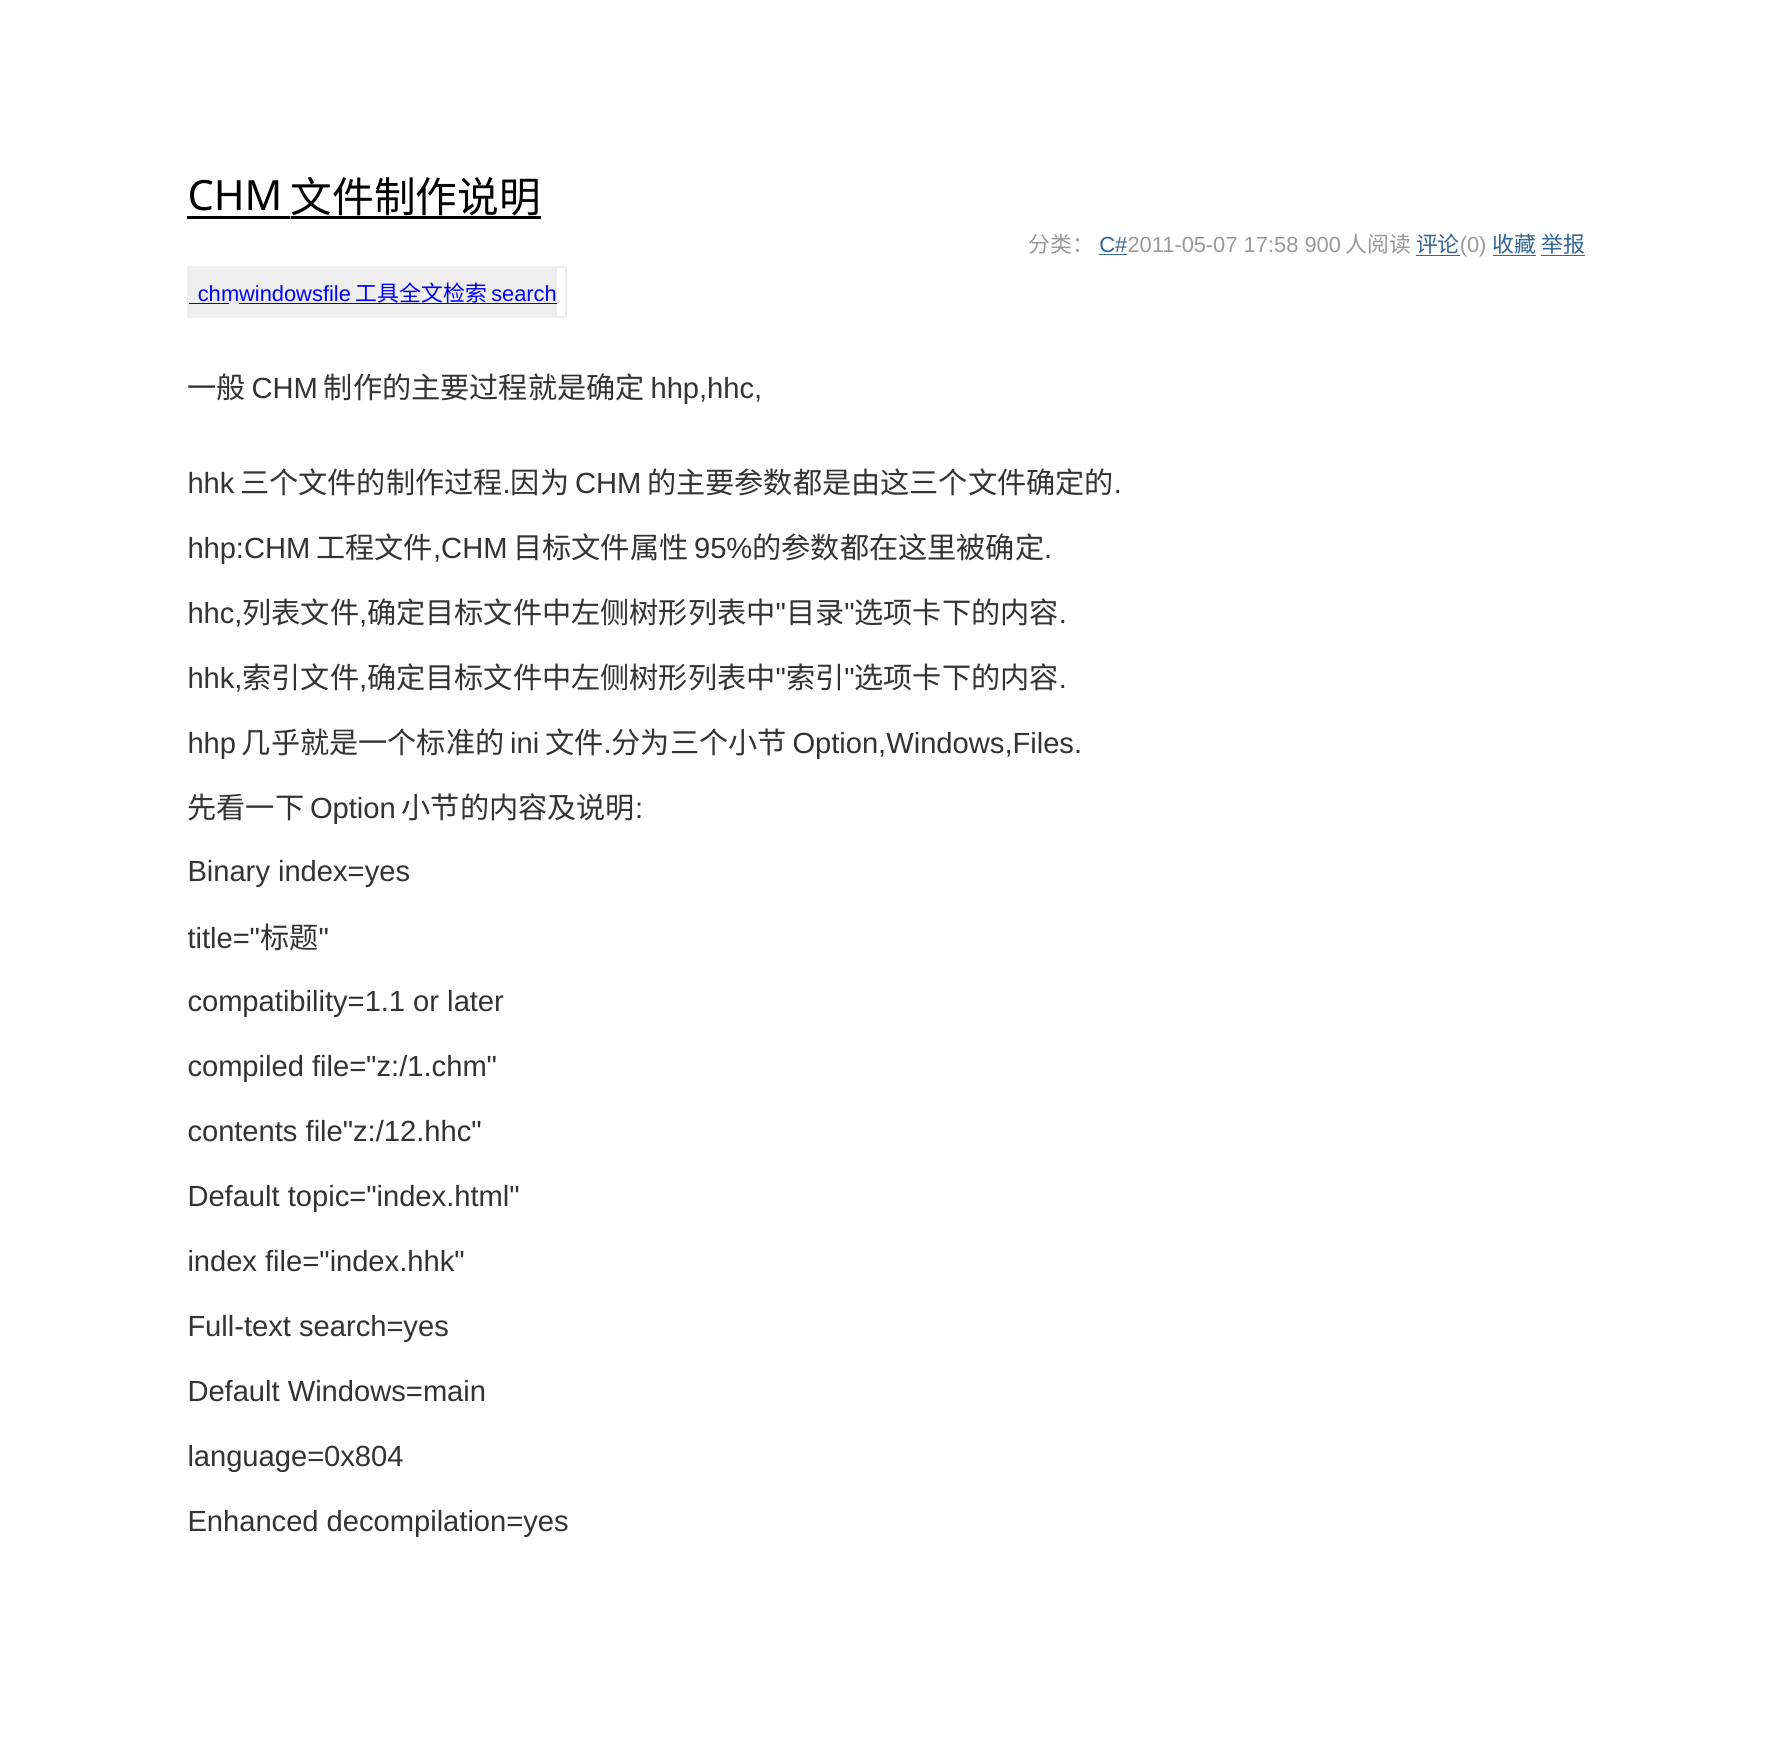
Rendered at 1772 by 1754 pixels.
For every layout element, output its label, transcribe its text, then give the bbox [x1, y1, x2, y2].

text 分类： C#2011-05-07 17:58 900人阅读 评论(0) 收藏 举报 [187, 227, 1585, 259]
subtitle CHM文件制作说明 [187, 162, 1585, 227]
text 一般CHM制作的主要过程就是确定hhp,hhc, [187, 354, 1585, 419]
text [187, 448, 1585, 1553]
text chmwindowsfile工具全文检索search [187, 259, 1585, 324]
